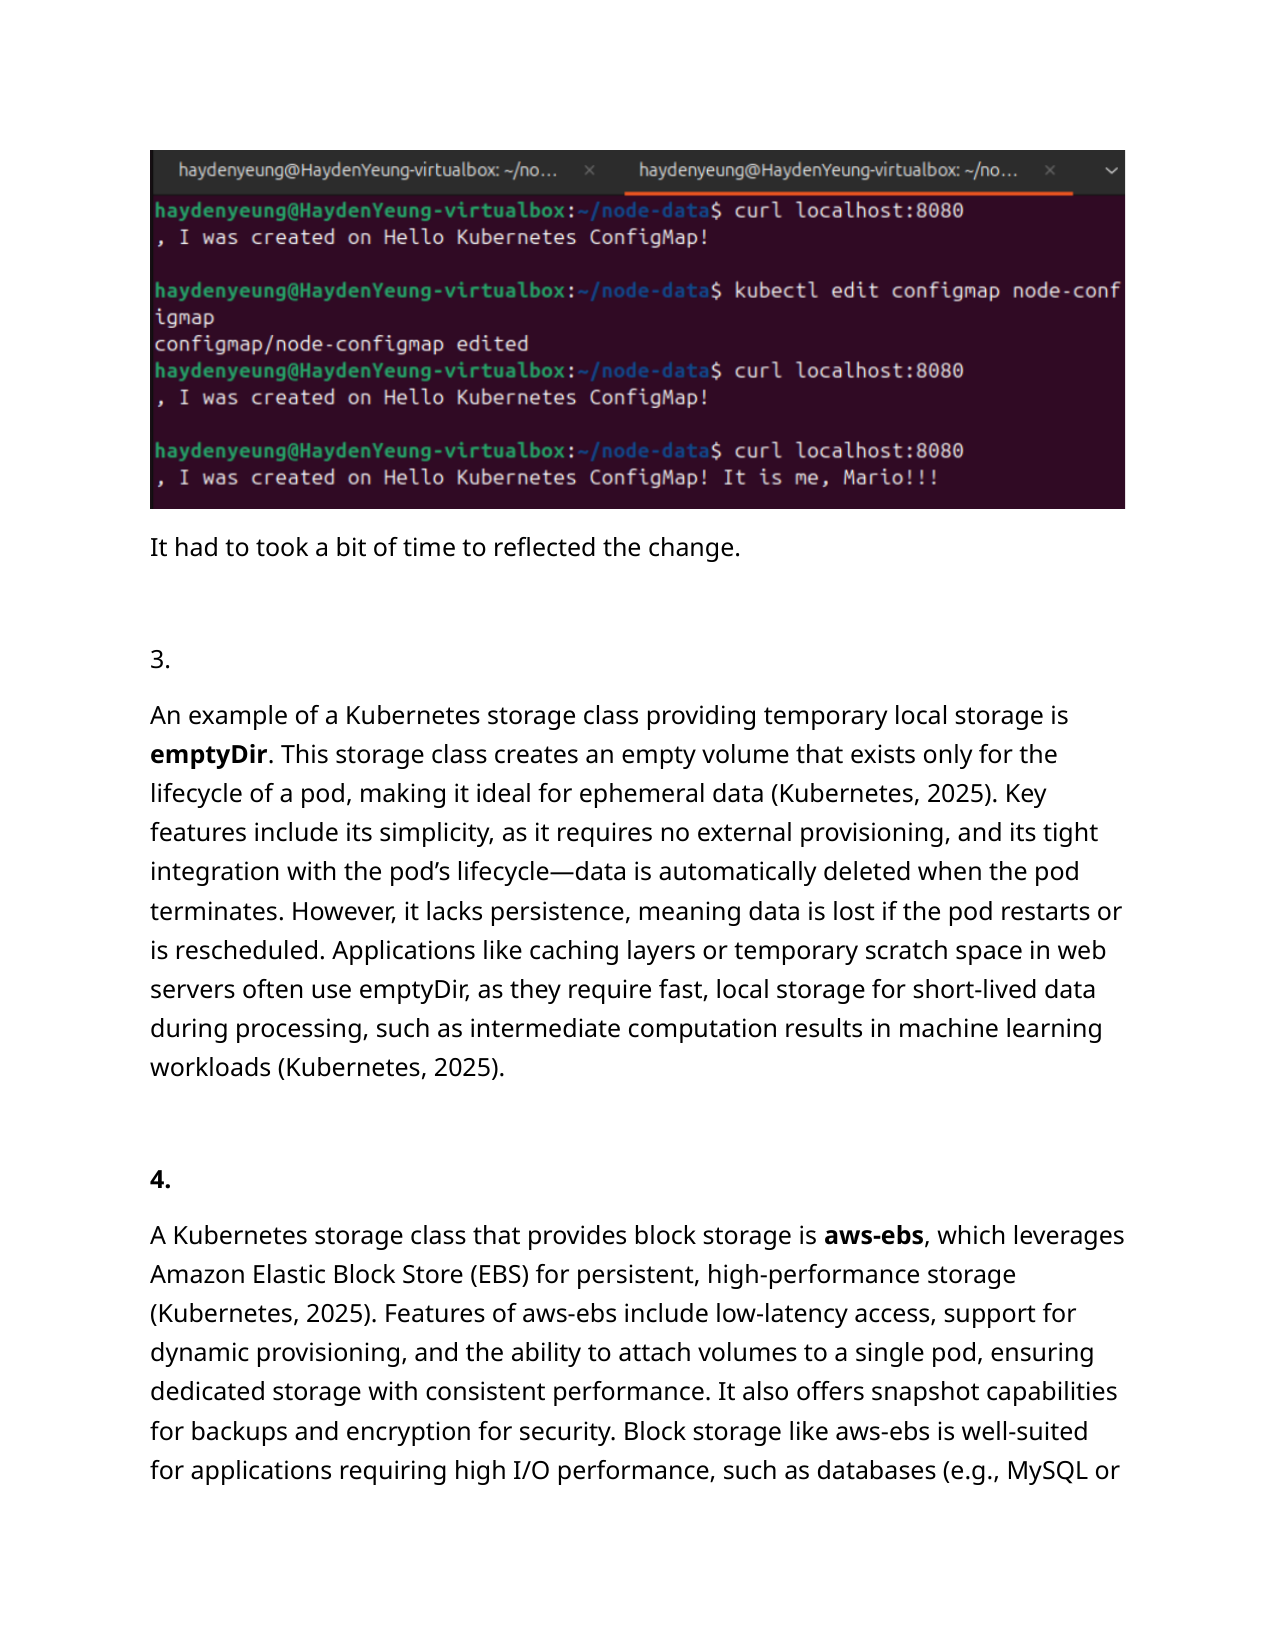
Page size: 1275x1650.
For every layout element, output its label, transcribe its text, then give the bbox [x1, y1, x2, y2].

text An example of a Kubernetes storage class providing temporary local storage is emptyDir. This storage class creates an empty volume that exists only for the lifecycle of a pod, making it ideal for ephemeral data (Kubernetes, 2025). Key features include its simplicity, as it requires no external provisioning, and its tight integration with the pod’s lifecycle—data is automatically deleted when the pod terminates. However, it lacks persistence, meaning data is lost if the pod restarts or is rescheduled. Applications like caching layers or temporary scratch space in web servers often use emptyDir, as they require fast, local storage for short-lived data during processing, such as intermediate computation results in machine learning workloads (Kubernetes, 2025). [150, 697, 1125, 1084]
text It had to took a bit of time to reflected the change. [150, 530, 1125, 564]
text 4. [150, 1162, 1125, 1196]
picture [150, 150, 1125, 509]
text 3. [150, 642, 1125, 676]
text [150, 1217, 1125, 1486]
